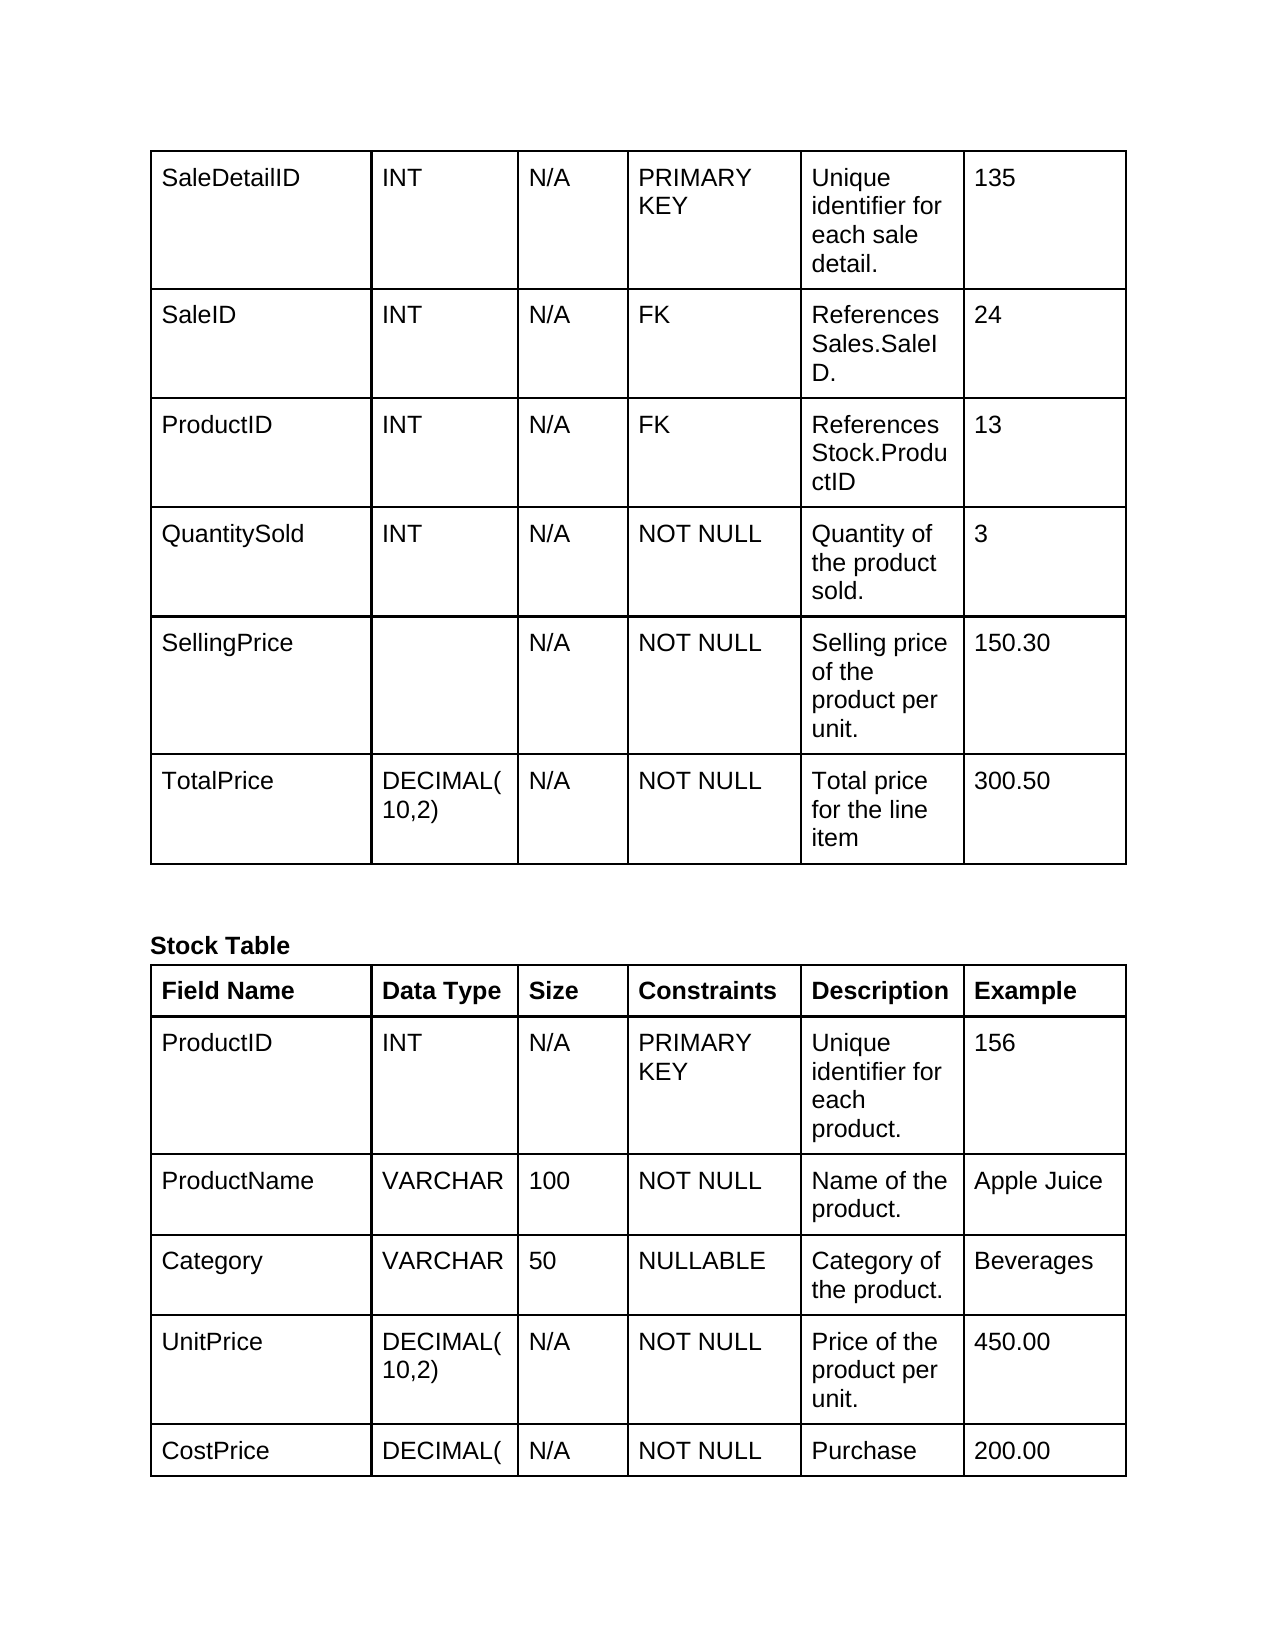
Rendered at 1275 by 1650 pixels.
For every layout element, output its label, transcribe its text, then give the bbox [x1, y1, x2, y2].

table_cell VARCHAR [373, 1155, 517, 1234]
table_cell Category of the product. [802, 1236, 963, 1314]
table_header Description [802, 966, 963, 1015]
table_cell SaleDetailID [152, 152, 370, 288]
table_cell QuantitySold [152, 508, 370, 615]
table_cell 300.50 [965, 755, 1125, 862]
table_cell PRIMARY KEY [629, 152, 800, 288]
table_cell N/A [519, 1018, 627, 1153]
table_cell FK [629, 399, 800, 506]
table_cell N/A [519, 290, 627, 397]
table_cell NOT NULL [629, 508, 800, 615]
table_cell Total price for the line item [802, 755, 963, 862]
table_cell INT [373, 508, 517, 615]
table_cell INT [373, 152, 517, 288]
table_cell VARCHAR [373, 1236, 517, 1314]
table_cell NOT NULL [629, 755, 800, 862]
table_cell 100 [519, 1155, 627, 1234]
table_cell References Sales.SaleID. [802, 290, 963, 397]
table_cell INT [373, 290, 517, 397]
table_cell 135 [965, 152, 1125, 288]
table_cell SaleID [152, 290, 370, 397]
table_cell NOT NULL [629, 618, 800, 753]
text Stock Table [150, 931, 1125, 959]
table_cell INT [373, 399, 517, 506]
table_cell SellingPrice [152, 618, 370, 753]
table_cell 450.00 [965, 1316, 1125, 1423]
table_cell UnitPrice [152, 1316, 370, 1423]
table_cell PRIMARY KEY [629, 1018, 800, 1153]
table_cell [373, 618, 517, 753]
table_cell N/A [519, 399, 627, 506]
table_cell Unique identifier for each product. [802, 1018, 963, 1153]
table_cell 50 [519, 1236, 627, 1314]
table_header Data Type [373, 966, 517, 1015]
table_cell Quantity of the product sold. [802, 508, 963, 615]
table_cell INT [373, 1018, 517, 1153]
table_cell N/A [519, 1316, 627, 1423]
table_cell N/A [519, 755, 627, 862]
table_cell 200.00 [965, 1425, 1125, 1475]
table_cell TotalPrice [152, 755, 370, 862]
table_cell N/A [519, 618, 627, 753]
table_cell 150.30 [965, 618, 1125, 753]
table_cell N/A [519, 1425, 627, 1475]
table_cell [802, 1425, 963, 1475]
table_cell DECIMAL(10,2) [373, 1425, 517, 1475]
table_cell References Stock.ProductID [802, 399, 963, 506]
table_header Size [519, 966, 627, 1015]
table_header Example [965, 966, 1125, 1015]
table_cell FK [629, 290, 800, 397]
table_cell 3 [965, 508, 1125, 615]
table_cell 156 [965, 1018, 1125, 1153]
table_cell ProductName [152, 1155, 370, 1234]
table_cell NULLABLE [629, 1236, 800, 1314]
table_header Field Name [152, 966, 370, 1015]
table_cell NOT NULL [629, 1155, 800, 1234]
table_cell Category [152, 1236, 370, 1314]
table_cell Price of the product per unit. [802, 1316, 963, 1423]
table_cell 24 [965, 290, 1125, 397]
table_cell ProductID [152, 1018, 370, 1153]
table_cell Unique identifier for each sale detail. [802, 152, 963, 288]
table_cell Apple Juice [965, 1155, 1125, 1234]
table_cell NOT NULL [629, 1316, 800, 1423]
table_cell 13 [965, 399, 1125, 506]
table_cell DECIMAL(10,2) [373, 755, 517, 862]
table_header Constraints [629, 966, 800, 1015]
table_cell CostPrice [152, 1425, 370, 1475]
table_cell DECIMAL(10,2) [373, 1316, 517, 1423]
table_cell Beverages [965, 1236, 1125, 1314]
table_cell NOT NULL [629, 1425, 800, 1475]
table_cell N/A [519, 152, 627, 288]
table_cell N/A [519, 508, 627, 615]
table_cell ProductID [152, 399, 370, 506]
table_cell Selling price of the product per unit. [802, 618, 963, 753]
table_cell Name of the product. [802, 1155, 963, 1234]
